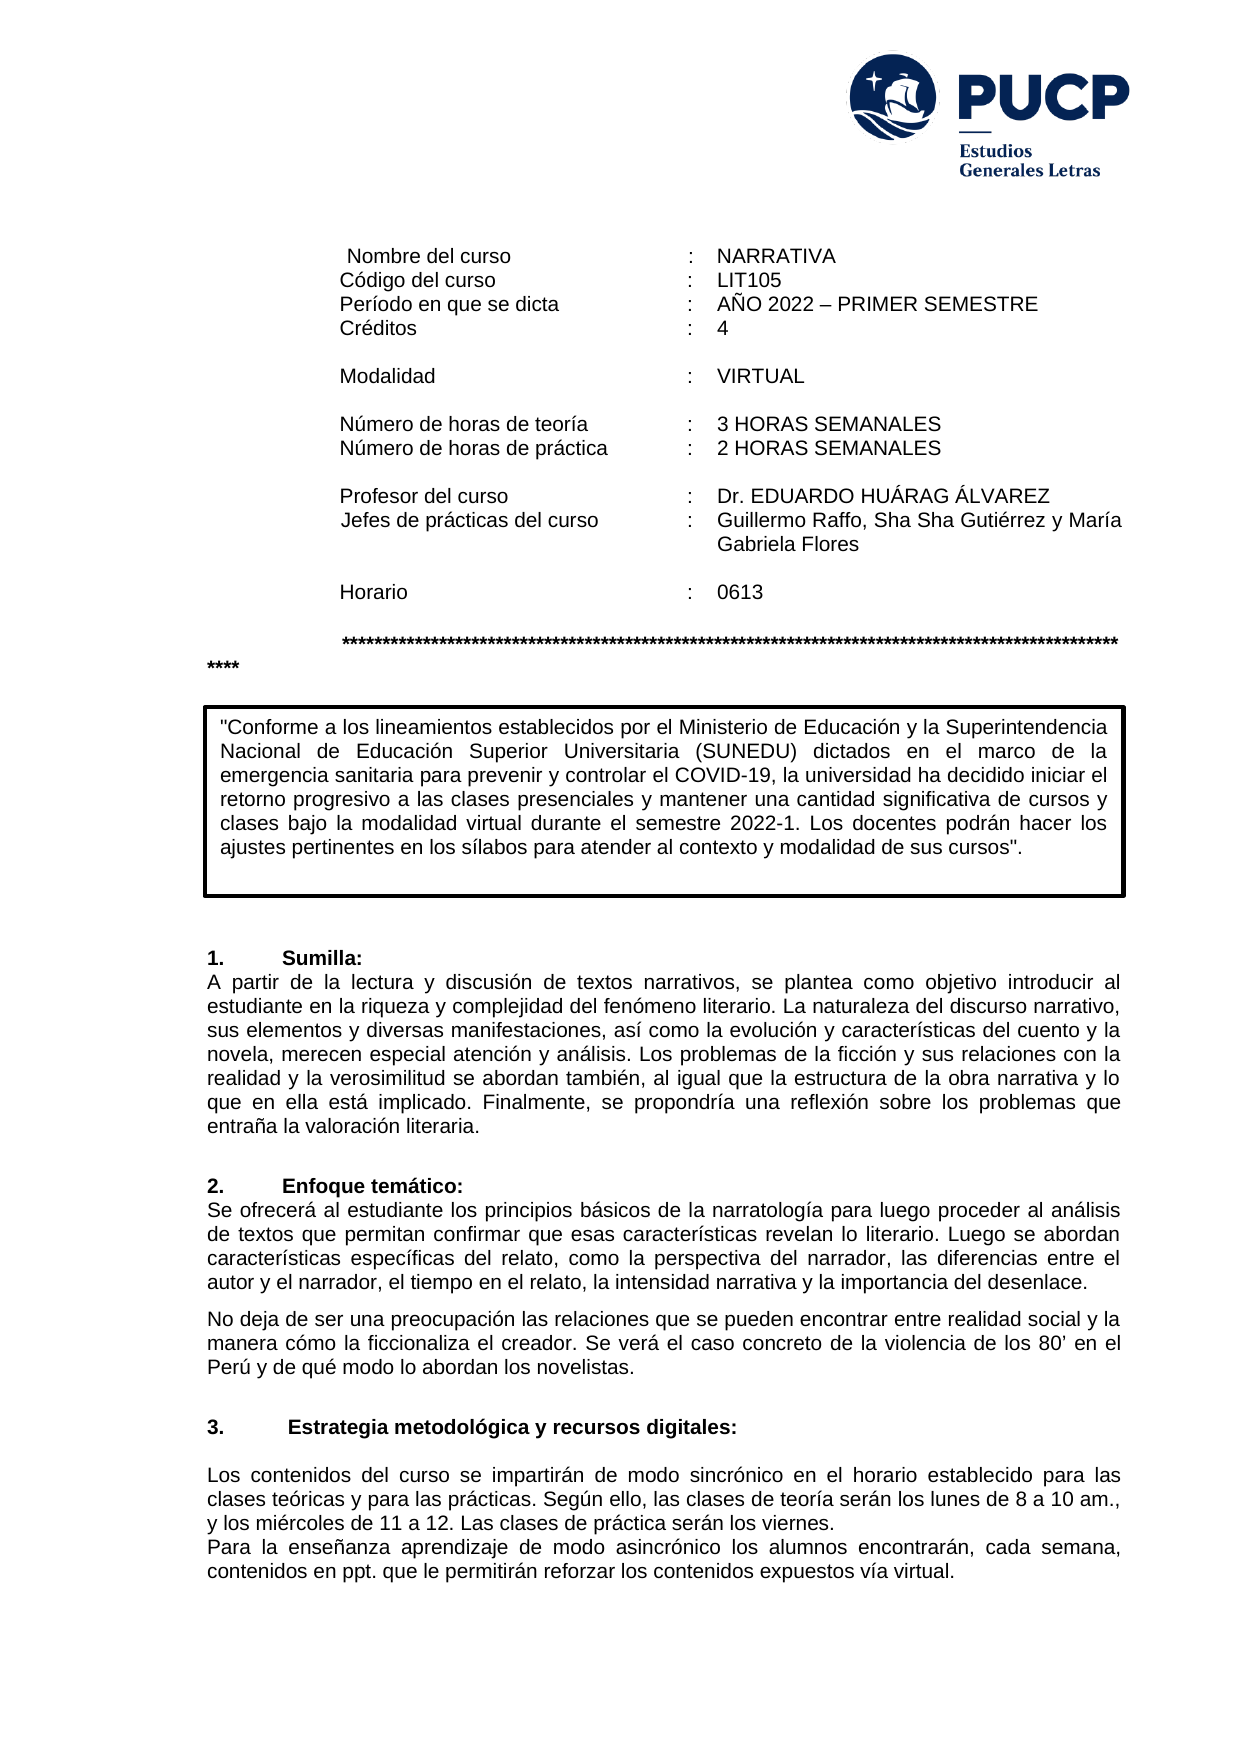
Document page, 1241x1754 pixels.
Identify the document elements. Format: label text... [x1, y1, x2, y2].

text Número de horas de teoría : 3 HORAS SEMANALES [207, 412, 1122, 436]
text Período en que se dicta : AÑO 2022 – PRIMER SEMESTRE [207, 292, 1122, 316]
picture [803, 45, 1173, 186]
text Créditos : 4 [207, 316, 1122, 340]
subtitle **************************************************************************************************** [207, 632, 1122, 680]
text Se ofrecerá al estudiante los principios básicos de la narratología para luego proceder al análisis de textos que permitan confirmar que esas características revelan lo literario. Luego se abordan características específicas del relato, como la perspectiva del narrador, las diferencias entre el autor y el narrador, el tiempo en el relato, la intensidad narrativa y la importancia del desenlace. [207, 1198, 1122, 1294]
text Para la enseñanza aprendizaje de modo asincrónico los alumnos encontrarán, cada semana, contenidos en ppt. que le permitirán reforzar los contenidos expuestos vía virtual. [207, 1535, 1122, 1583]
text No deja de ser una preocupación las relaciones que se pueden encontrar entre realidad social y la manera cómo la ficcionaliza el creador. Se verá el caso concreto de la violencia de los 80’ en el Perú y de qué modo lo abordan los novelistas. [207, 1307, 1122, 1378]
text Los contenidos del curso se impartirán de modo sincrónico en el horario establecido para las clases teóricas y para las prácticas. Según ello, las clases de teoría serán los lunes de 8 a 10 am., y los miércoles de 11 a 12. Las clases de práctica serán los viernes. [207, 1463, 1122, 1535]
text Nombre del curso : NARRATIVA [237, 244, 1122, 268]
list Estrategia metodológica y recursos digitales: [207, 1415, 1122, 1439]
text Número de horas de práctica : 2 HORAS SEMANALES [207, 436, 1122, 460]
text Modalidad : VIRTUAL [207, 364, 1122, 388]
text Profesor del curso : Dr. EDUARDO HUÁRAG ÁLVAREZ [207, 484, 1122, 508]
text Jefes de prácticas del curso : Guillermo Raffo, Sha Sha Gutiérrez y María Gabriela Flores [237, 508, 1122, 556]
list Enfoque temático: [207, 1174, 1122, 1198]
text Código del curso : LIT105 [207, 268, 1122, 292]
text A partir de la lectura y discusión de textos narrativos, se plantea como objetivo introducir al estudiante en la riqueza y complejidad del fenómeno literario. La naturaleza del discurso narrativo, sus elementos y diversas manifestaciones, así como la evolución y características del cuento y la novela, merecen especial atención y análisis. Los problemas de la ficción y sus relaciones con la realidad y la verosimilitud se abordan también, al igual que la estructura de la obra narrativa y lo que en ella está implicado. Finalmente, se propondría una reflexión sobre los problemas que entraña la valoración literaria. [207, 970, 1122, 1138]
list Sumilla: [207, 946, 1122, 970]
text Horario : 0613 [207, 579, 1122, 603]
